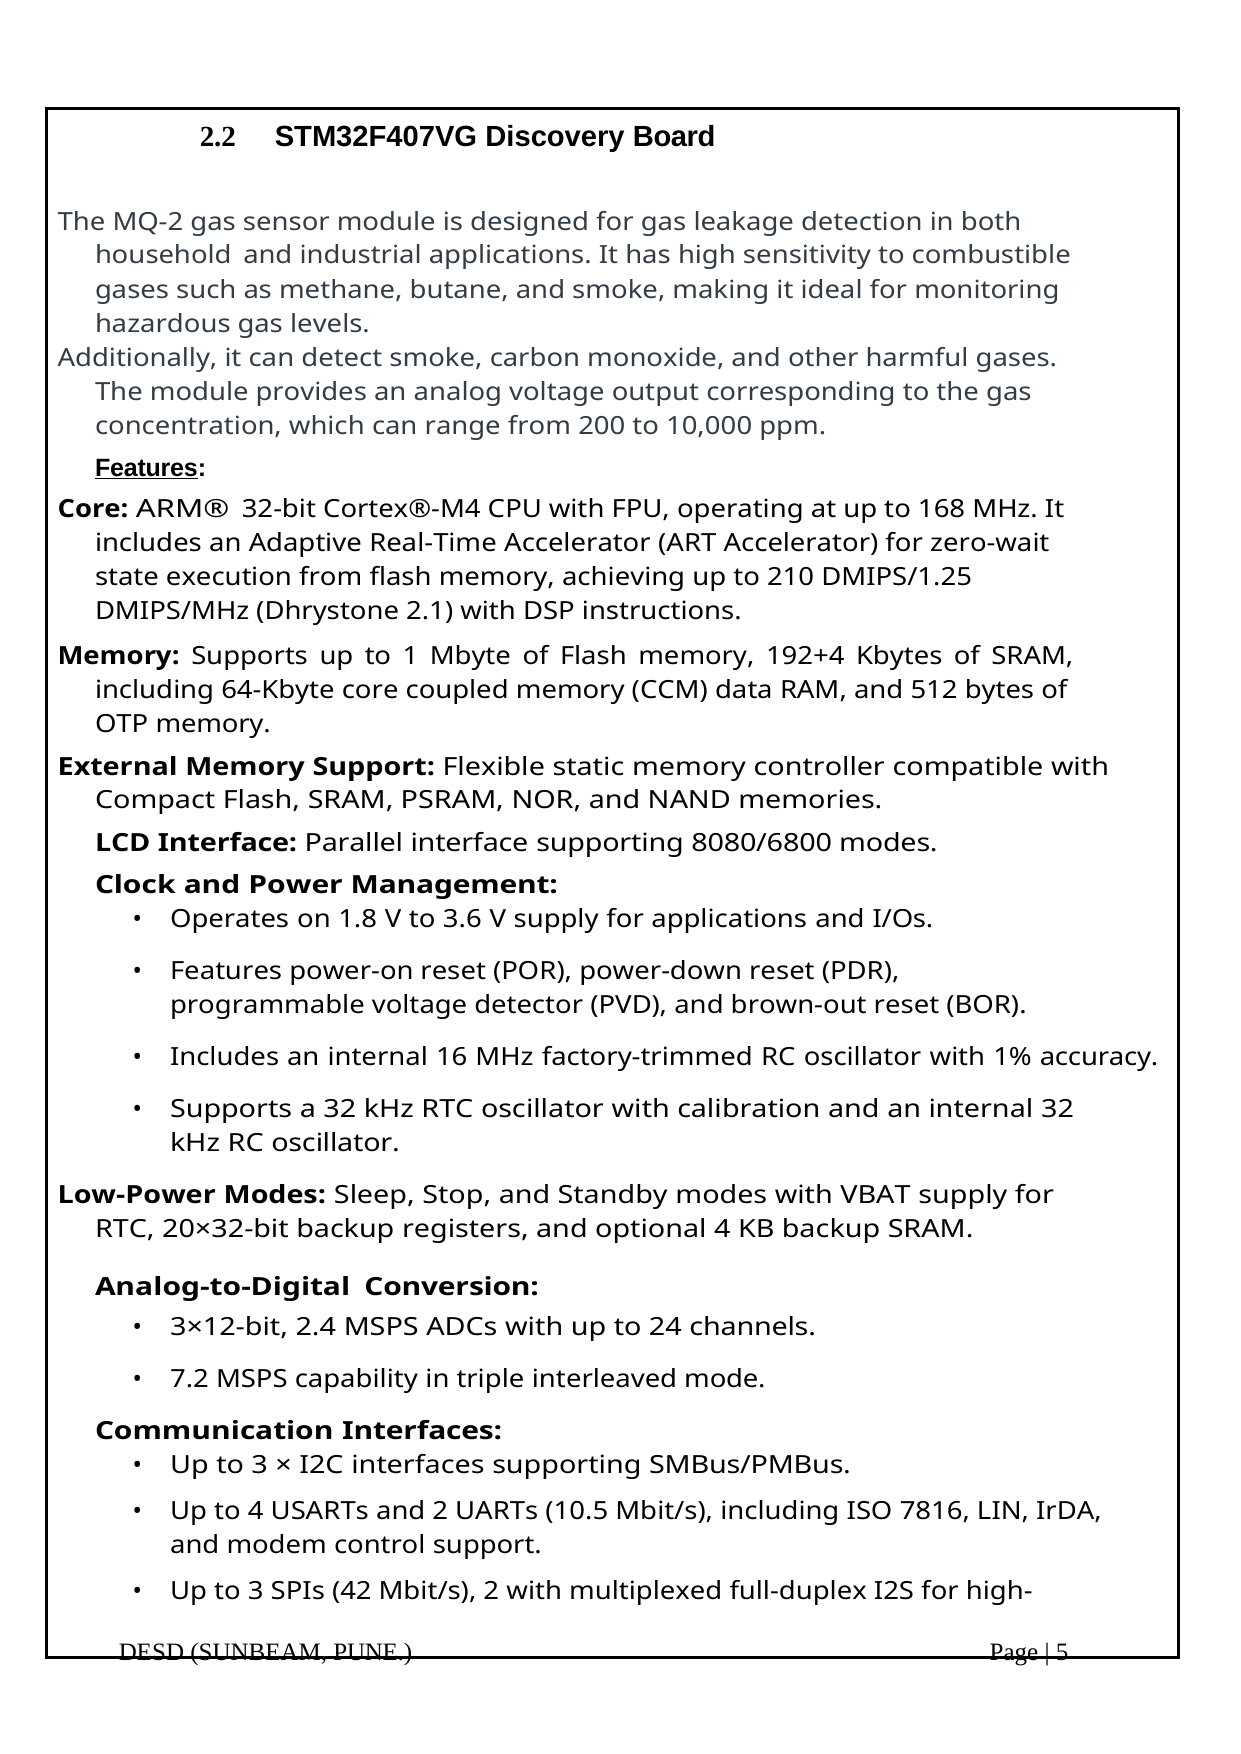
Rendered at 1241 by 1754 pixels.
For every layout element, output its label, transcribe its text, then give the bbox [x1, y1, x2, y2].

list Features power-on reset (POR), power-down reset (PDR), programmable voltage detector (PVD), and brown-out reset (BOR). [132, 953, 1065, 1021]
text Low-Power Modes: Sleep, Stop, and Standby modes with VBAT supply for RTC, 20×32-bit backup registers, and optional 4 KB backup SRAM. [57, 1177, 1098, 1245]
text Memory: Supports up to 1 Mbyte of Flash memory, 192+4 Kbytes of SRAM, including 64-Kbyte core coupled memory (CCM) data RAM, and 512 bytes of OTP memory. [57, 637, 1090, 739]
text Additionally, it can detect smoke, carbon monoxide, and other harmful gases. The module provides an analog voltage output corresponding to the gas concentration, which can range from 200 to 10,000 ppm. [57, 340, 1109, 442]
list Supports a 32 kHz RTC oscillator with calibration and an internal 32 kHz RC oscillator. [132, 1091, 1103, 1159]
text The MQ-2 gas sensor module is designed for gas leakage detection in both household and industrial applications. It has high sensitivity to combustible gases such as methane, butane, and smoke, making it ideal for monitoring hazardous gas levels. [57, 203, 1141, 339]
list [132, 1572, 1113, 1606]
subtitle Clock and Power Management: [95, 867, 1175, 901]
text External Memory Support: Flexible static memory controller compatible with Compact Flash, SRAM, PSRAM, NOR, and NAND memories. [57, 748, 1175, 816]
list Operates on 1.8 V to 3.6 V supply for applications and I/Os. [132, 901, 1175, 935]
text LCD Interface: Parallel interface supporting 8080/6800 modes. [95, 824, 1175, 859]
list 3×12-bit, 2.4 MSPS ADCs with up to 24 channels. [132, 1309, 1175, 1343]
subtitle Analog-to-Digital Conversion: [95, 1269, 1175, 1303]
text Features: [95, 452, 1175, 481]
list Up to 4 USARTs and 2 UARTs (10.5 Mbit/s), including ISO 7816, LIN, IrDA, and modem control support. [132, 1492, 1129, 1560]
subtitle STM32F407VG Discovery Board [199, 119, 1175, 153]
subtitle Communication Interfaces: [95, 1412, 1175, 1446]
list 7.2 MSPS capability in triple interleaved mode. [132, 1360, 1175, 1394]
list Up to 3 × I2C interfaces supporting SMBus/PMBus. [132, 1446, 1175, 1481]
text Core: ARM® 32-bit Cortex®-M4 CPU with FPU, operating at up to 168 MHz. It includes an Adaptive Real-Time Accelerator (ART Accelerator) for zero-wait state execution from flash memory, achieving up to 210 DMIPS/1.25 DMIPS/MHz (Dhrystone 2.1) with DSP instructions. [57, 491, 1109, 627]
list Includes an internal 16 MHz factory-trimmed RC oscillator with 1% accuracy. [132, 1039, 1175, 1073]
